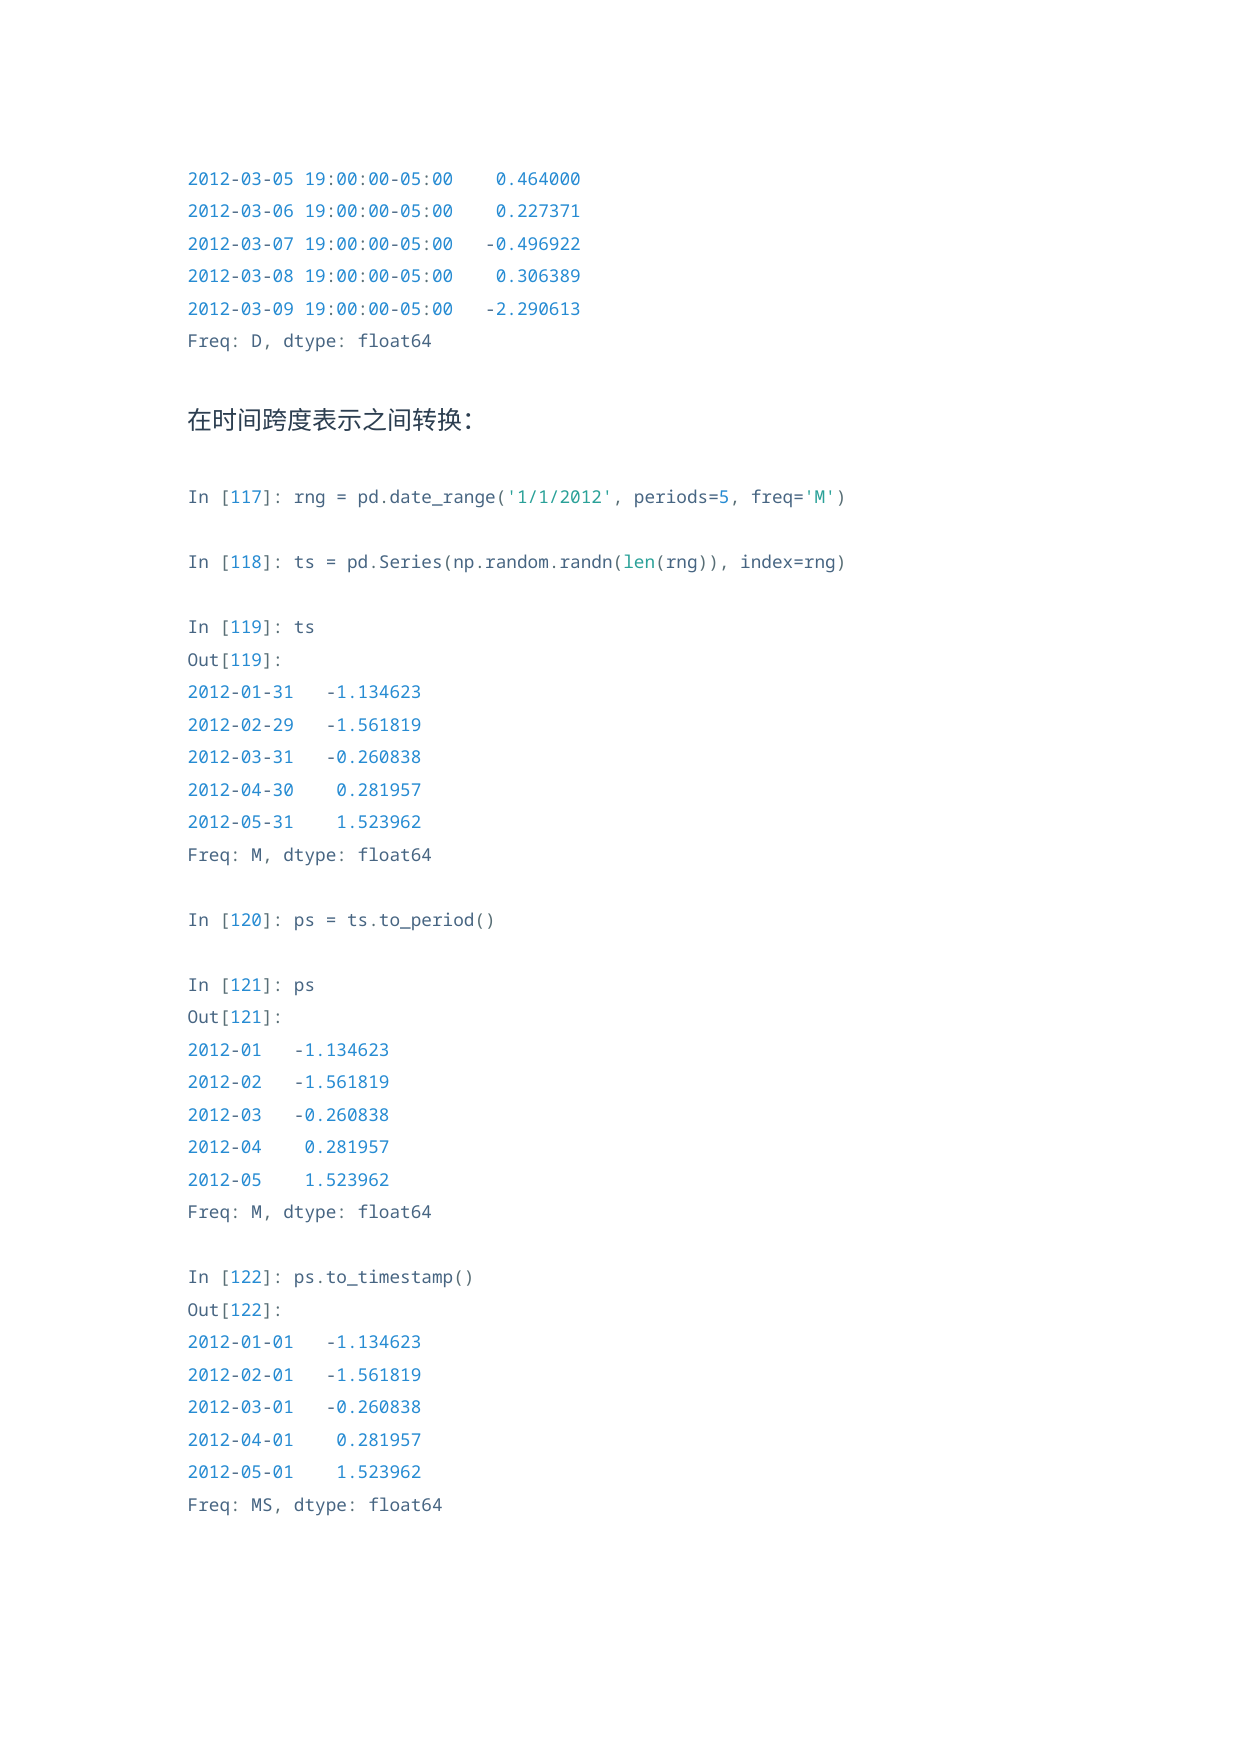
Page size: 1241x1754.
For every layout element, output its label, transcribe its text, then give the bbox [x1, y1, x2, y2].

text 2012-04-30 0.281957 [187, 773, 1053, 805]
text 2012-03-07 19:00:00-05:00 -0.496922 [187, 227, 1053, 259]
text 2012-05-01 1.523962 [187, 1455, 1053, 1488]
text Freq: MS, dtype: float64 [187, 1488, 1053, 1520]
text 在时间跨度表示之间转换： [187, 386, 1053, 451]
text Out[121]: [187, 1000, 1053, 1033]
text Freq: D, dtype: float64 [187, 324, 1053, 357]
text 2012-01 -1.134623 [187, 1033, 1053, 1065]
text In [121]: ps [187, 968, 1053, 1000]
text In [118]: ts = pd.Series(np.random.randn(len(rng)), index=rng) [187, 545, 1053, 578]
text 2012-02-01 -1.561819 [187, 1358, 1053, 1390]
text 2012-04-01 0.281957 [187, 1423, 1053, 1455]
text In [120]: ps = ts.to_period() [187, 903, 1053, 935]
text In [119]: ts [187, 610, 1053, 643]
text 2012-03 -0.260838 [187, 1098, 1053, 1130]
text 2012-03-09 19:00:00-05:00 -2.290613 [187, 292, 1053, 324]
text Out[119]: [187, 643, 1053, 675]
text 2012-04 0.281957 [187, 1130, 1053, 1163]
text 2012-01-31 -1.134623 [187, 675, 1053, 708]
text 2012-03-08 19:00:00-05:00 0.306389 [187, 259, 1053, 292]
text Freq: M, dtype: float64 [187, 838, 1053, 870]
text In [122]: ps.to_timestamp() [187, 1260, 1053, 1293]
text 2012-03-06 19:00:00-05:00 0.227371 [187, 194, 1053, 227]
text 2012-02-29 -1.561819 [187, 708, 1053, 740]
text In [117]: rng = pd.date_range('1/1/2012', periods=5, freq='M') [187, 480, 1053, 513]
text Out[122]: [187, 1293, 1053, 1325]
text 2012-03-01 -0.260838 [187, 1390, 1053, 1423]
text 2012-05-31 1.523962 [187, 805, 1053, 838]
text 2012-03-05 19:00:00-05:00 0.464000 [187, 162, 1053, 194]
text 2012-05 1.523962 [187, 1163, 1053, 1195]
text 2012-03-31 -0.260838 [187, 740, 1053, 773]
text 2012-02 -1.561819 [187, 1065, 1053, 1098]
text 2012-01-01 -1.134623 [187, 1325, 1053, 1358]
text Freq: M, dtype: float64 [187, 1195, 1053, 1228]
